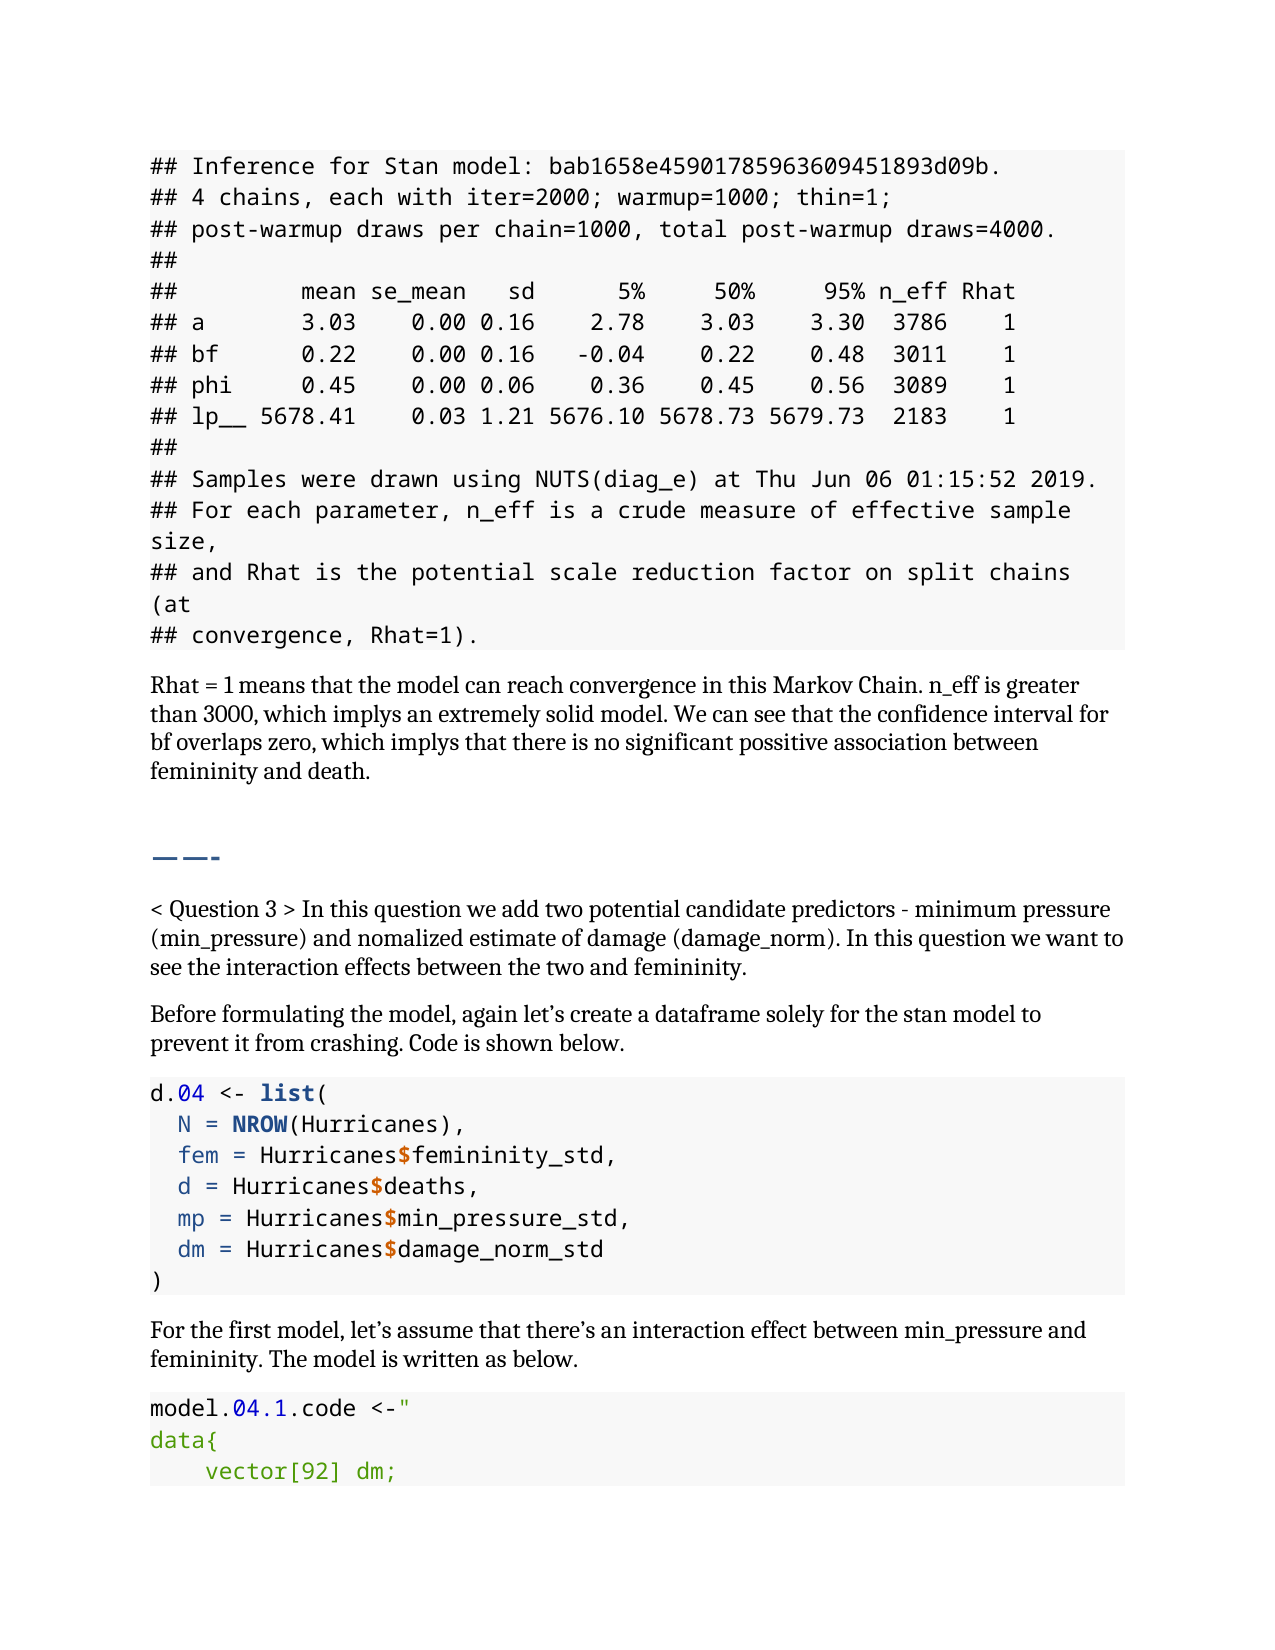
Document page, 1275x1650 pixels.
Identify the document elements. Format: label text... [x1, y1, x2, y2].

text d.04 <- list( N = NROW(Hurricanes), fem = Hurricanes$femininity_std, d = Hurricanes$deaths, mp = Hurricanes$min_pressure_std, dm = Hurricanes$damage_norm_std ) [164, 1077, 1125, 1295]
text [150, 1392, 1125, 1486]
text Before formulating the model, again let’s create a dataframe solely for the stan model to prevent it from crashing. Code is shown below. [150, 1000, 1125, 1058]
text < Question 3 > In this question we add two potential candidate predictors - minimum pressure (min_pressure) and nomalized estimate of damage (damage_norm). In this question we want to see the interaction effects between the two and femininity. [150, 895, 1125, 982]
text Rhat = 1 means that the model can reach convergence in this Markov Chain. n_eff is greater than 3000, which implys an extremely solid model. We can see that the confidence interval for bf overlaps zero, which implys that there is no significant possitive association between femininity and death. [150, 671, 1125, 786]
text ## Inference for Stan model: bab1658e45901785963609451893d09b. ## 4 chains, each with iter=2000; warmup=1000; thin=1; ## post-warmup draws per chain=1000, total post-warmup draws=4000. ## ## mean se_mean sd 5% 50% 95% n_eff Rhat ## a 3.03 0.00 0.16 2.78 3.03 3.30 3786 1 ## bf 0.22 0.00 0.16 -0.04 0.22 0.48 3011 1 ## phi 0.45 0.00 0.06 0.36 0.45 0.56 3089 1 ## lp__ 5678.41 0.03 1.21 5676.10 5678.73 5679.73 2183 1 ## ## Samples were drawn using NUTS(diag_e) at Thu Jun 06 01:15:52 2019. ## For each parameter, n_eff is a crude measure of effective sample size, ## and Rhat is the potential scale reduction factor on split chains (at ## convergence, Rhat=1). [150, 150, 1125, 650]
subtitle ——- [150, 836, 1125, 877]
text For the first model, let’s assume that there’s an interaction effect between min_pressure and femininity. The model is written as below. [150, 1316, 1125, 1374]
